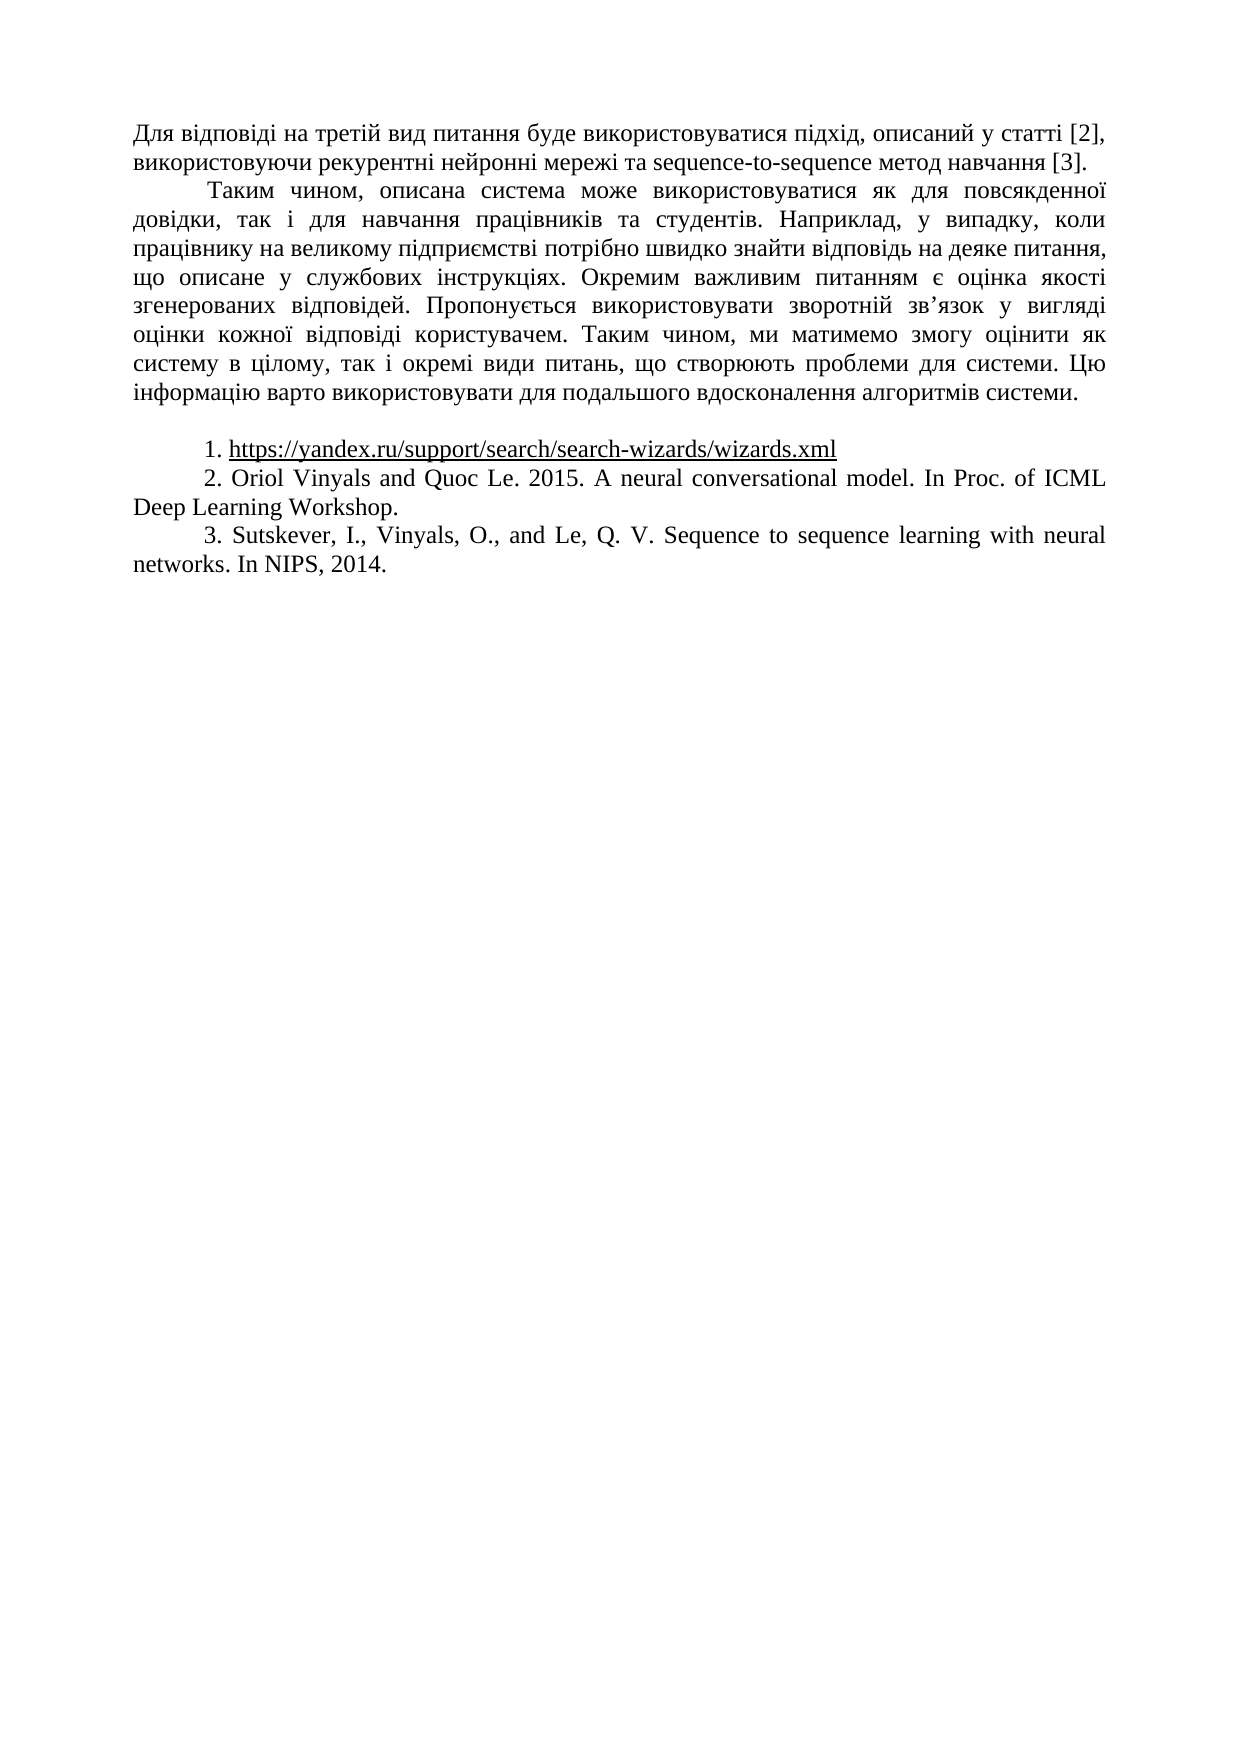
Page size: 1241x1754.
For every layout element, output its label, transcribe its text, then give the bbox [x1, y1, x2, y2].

text Для відповіді на третій вид питання буде використовуватися підхід, описаний у статті [2], використовуючи рекурентні нейронні мережі та sequence-to-sequence метод навчання [3]. [133, 118, 1107, 176]
text Таким чином, описана система може використовуватися як для повсякденної довідки, так і для навчання працівників та студентів. Наприклад, у випадку, коли працівнику на великому підприємстві потрібно швидко знайти відповідь на деяке питання, що описане у службових інструкціях. Окремим важливим питанням є оцінка якості згенерованих відповідей. Пропонується використовувати зворотній зв’язок у вигляді оцінки кожної відповіді користувачем. Таким чином, ми матимемо змогу оцінити як систему в цілому, так і окремі види питань, що створюють проблеми для системи. Цю інформацію варто використовувати для подальшого вдосконалення алгоритмів системи. [133, 176, 1107, 406]
text 1. https://yandex.ru/support/search/search-wizards/wizards.xml [133, 434, 1107, 463]
text 2. Oriol Vinyals and Quoc Le. 2015. A neural conversational model. In Proc. of ICML Deep Learning Workshop. [133, 463, 1107, 521]
text 3. Sutskever, I., Vinyals, O., and Le, Q. V. Sequence to sequence learning with neural networks. In NIPS, 2014. [133, 521, 1107, 578]
